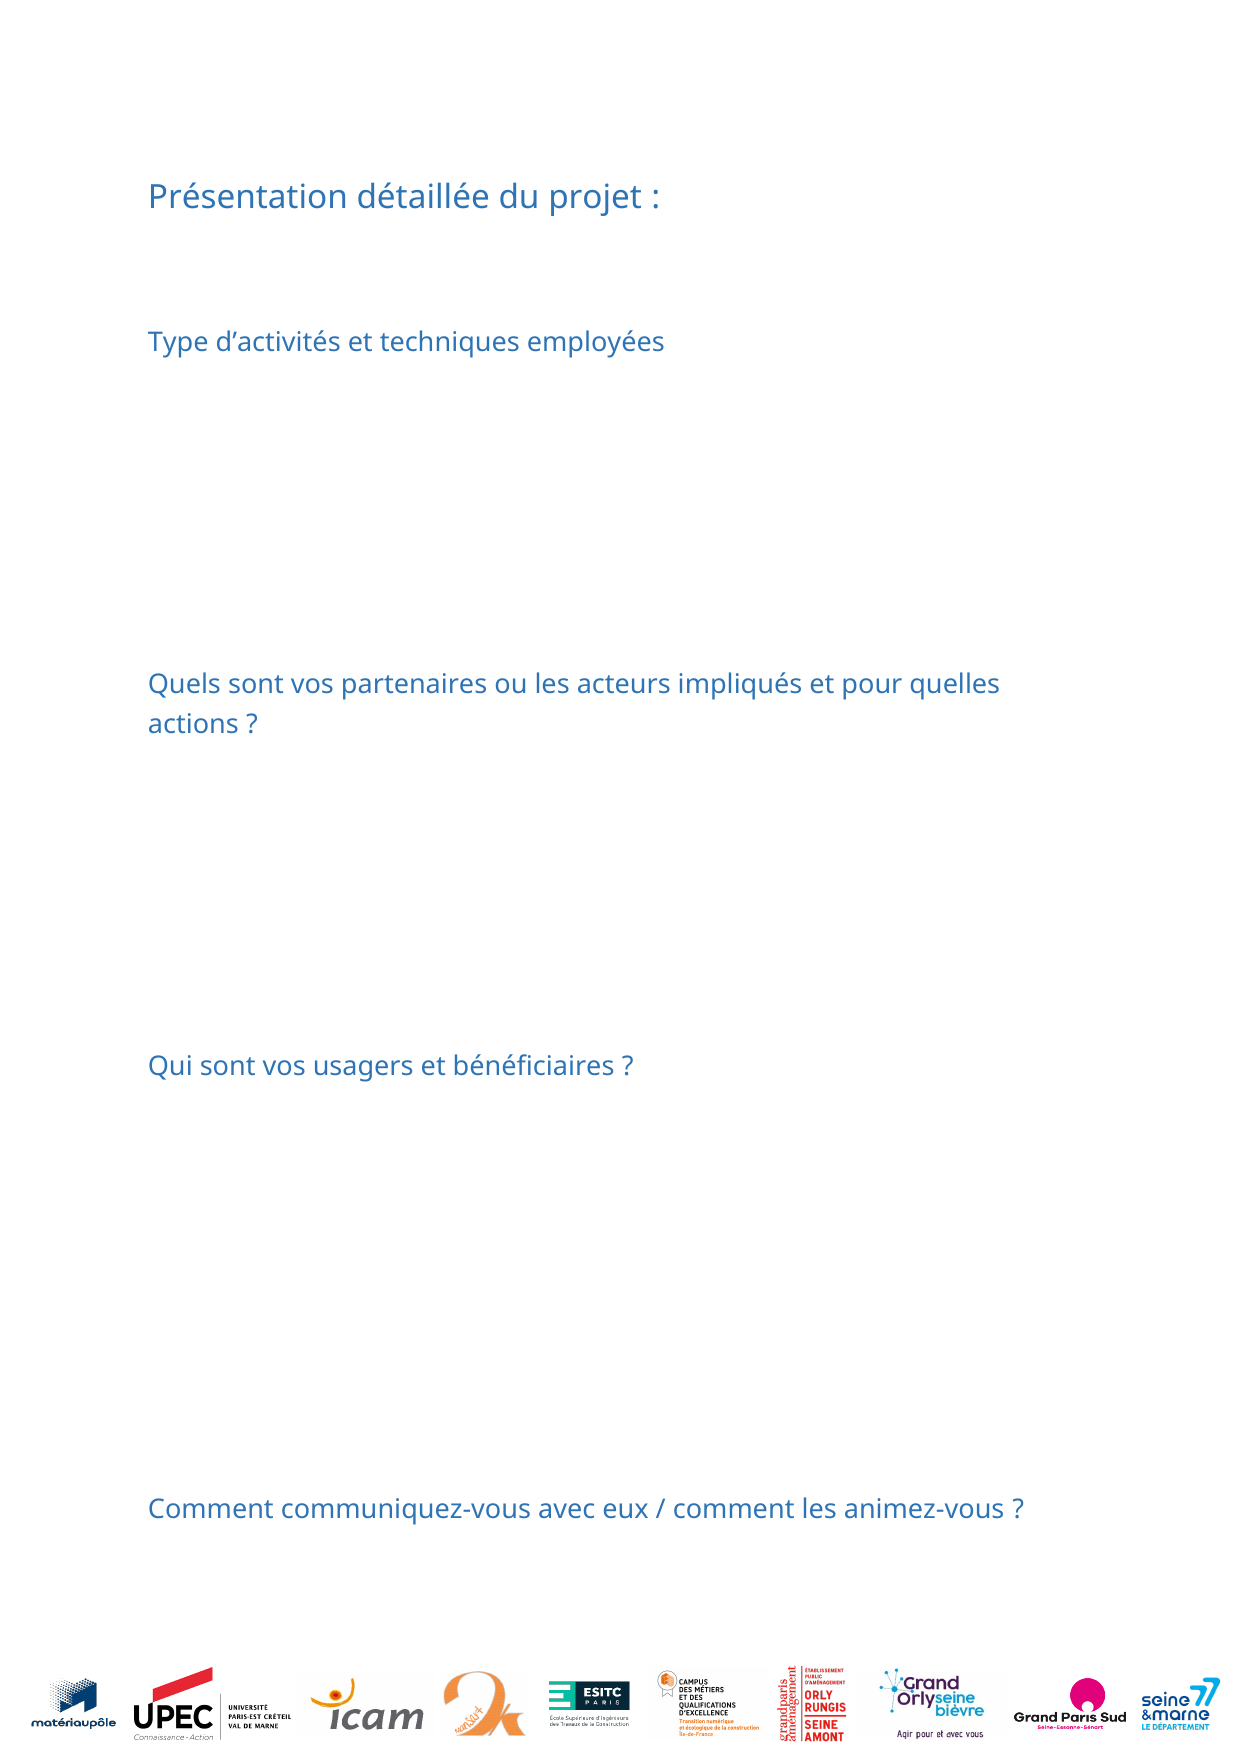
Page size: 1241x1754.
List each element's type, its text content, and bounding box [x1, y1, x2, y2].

picture [18, 1667, 129, 1740]
picture [1014, 1678, 1126, 1729]
picture [297, 1667, 436, 1740]
picture [441, 1667, 529, 1740]
subtitle Présentation détaillée du projet : [148, 173, 1093, 218]
picture [774, 1661, 849, 1746]
picture [534, 1667, 644, 1740]
subtitle Qui sont vos usagers et bénéficiaires ? [148, 1047, 1093, 1084]
subtitle Comment communiquez-vous avec eux / comment les animez-vous ? [148, 1490, 1093, 1527]
picture [649, 1667, 768, 1740]
picture [1131, 1667, 1231, 1740]
subtitle Quels sont vos partenaires ou les acteurs impliqués et pour quelles actions ? [148, 665, 1093, 741]
picture [134, 1667, 291, 1740]
subtitle Type d’activités et techniques employées [148, 322, 1093, 359]
picture [854, 1667, 1009, 1740]
